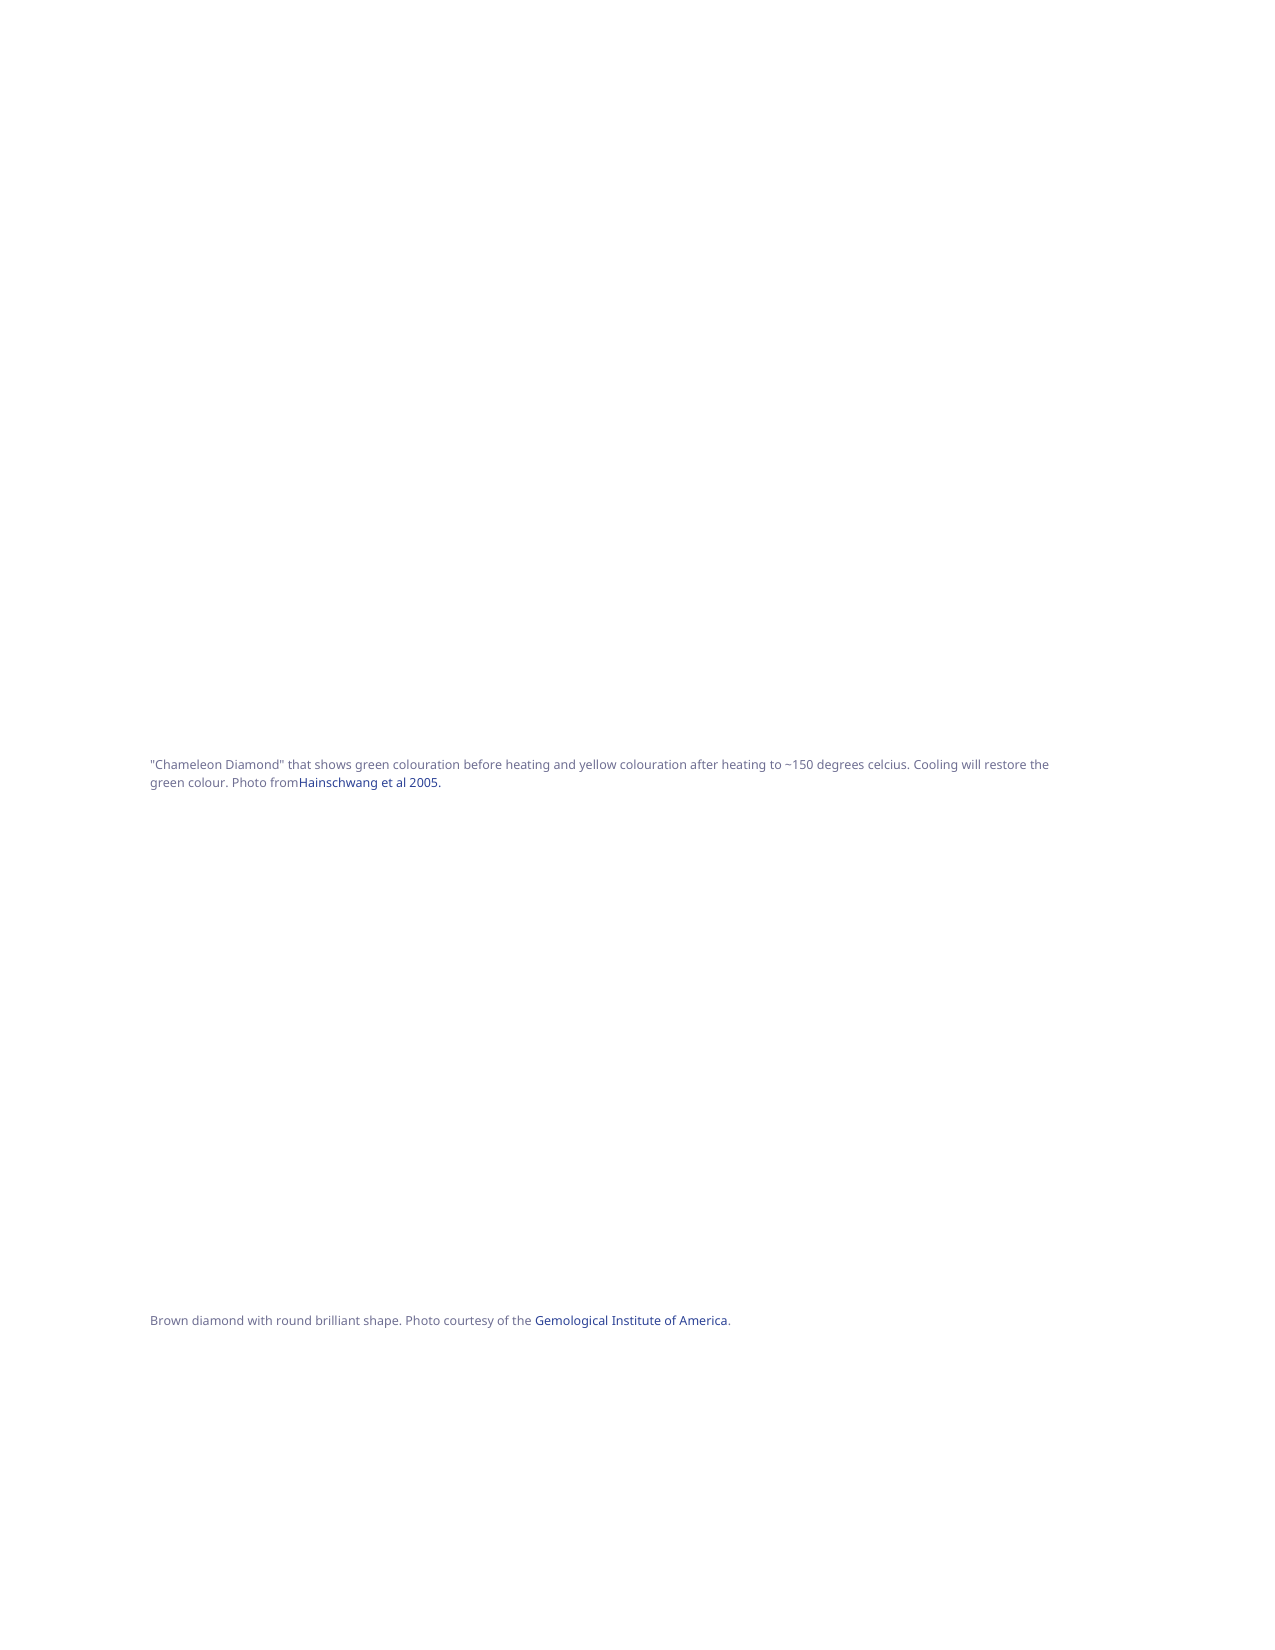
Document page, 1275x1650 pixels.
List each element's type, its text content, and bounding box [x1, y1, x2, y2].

text Brown diamond with round brilliant shape. Photo courtesy of the Gemological Institute of America. [150, 1311, 1083, 1329]
text "Chameleon Diamond" that shows green colouration before heating and yellow colouration after heating to ~150 degrees celcius. Cooling will restore the green colour. Photo fromHainschwang et al 2005. [150, 755, 1083, 791]
